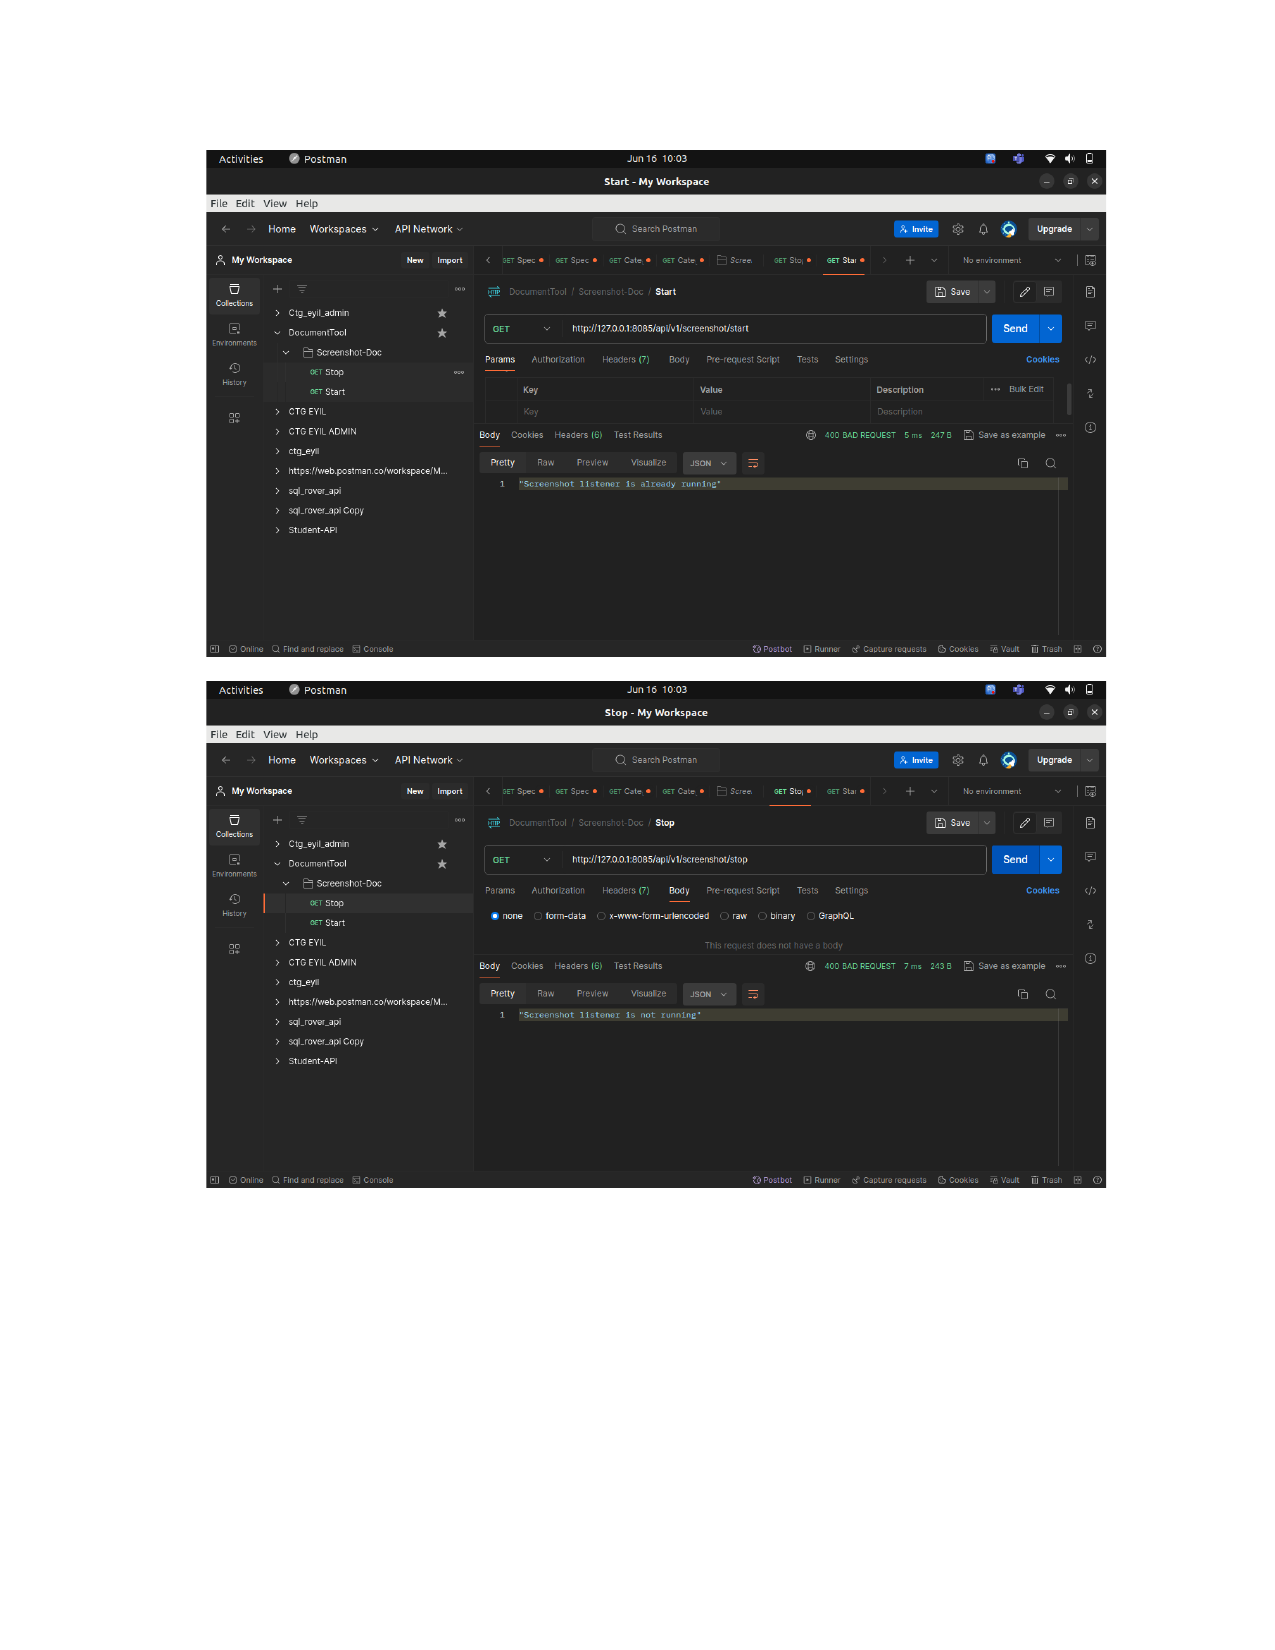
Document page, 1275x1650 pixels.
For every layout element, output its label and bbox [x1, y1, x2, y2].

picture [206, 681, 1107, 1188]
picture [206, 150, 1107, 657]
